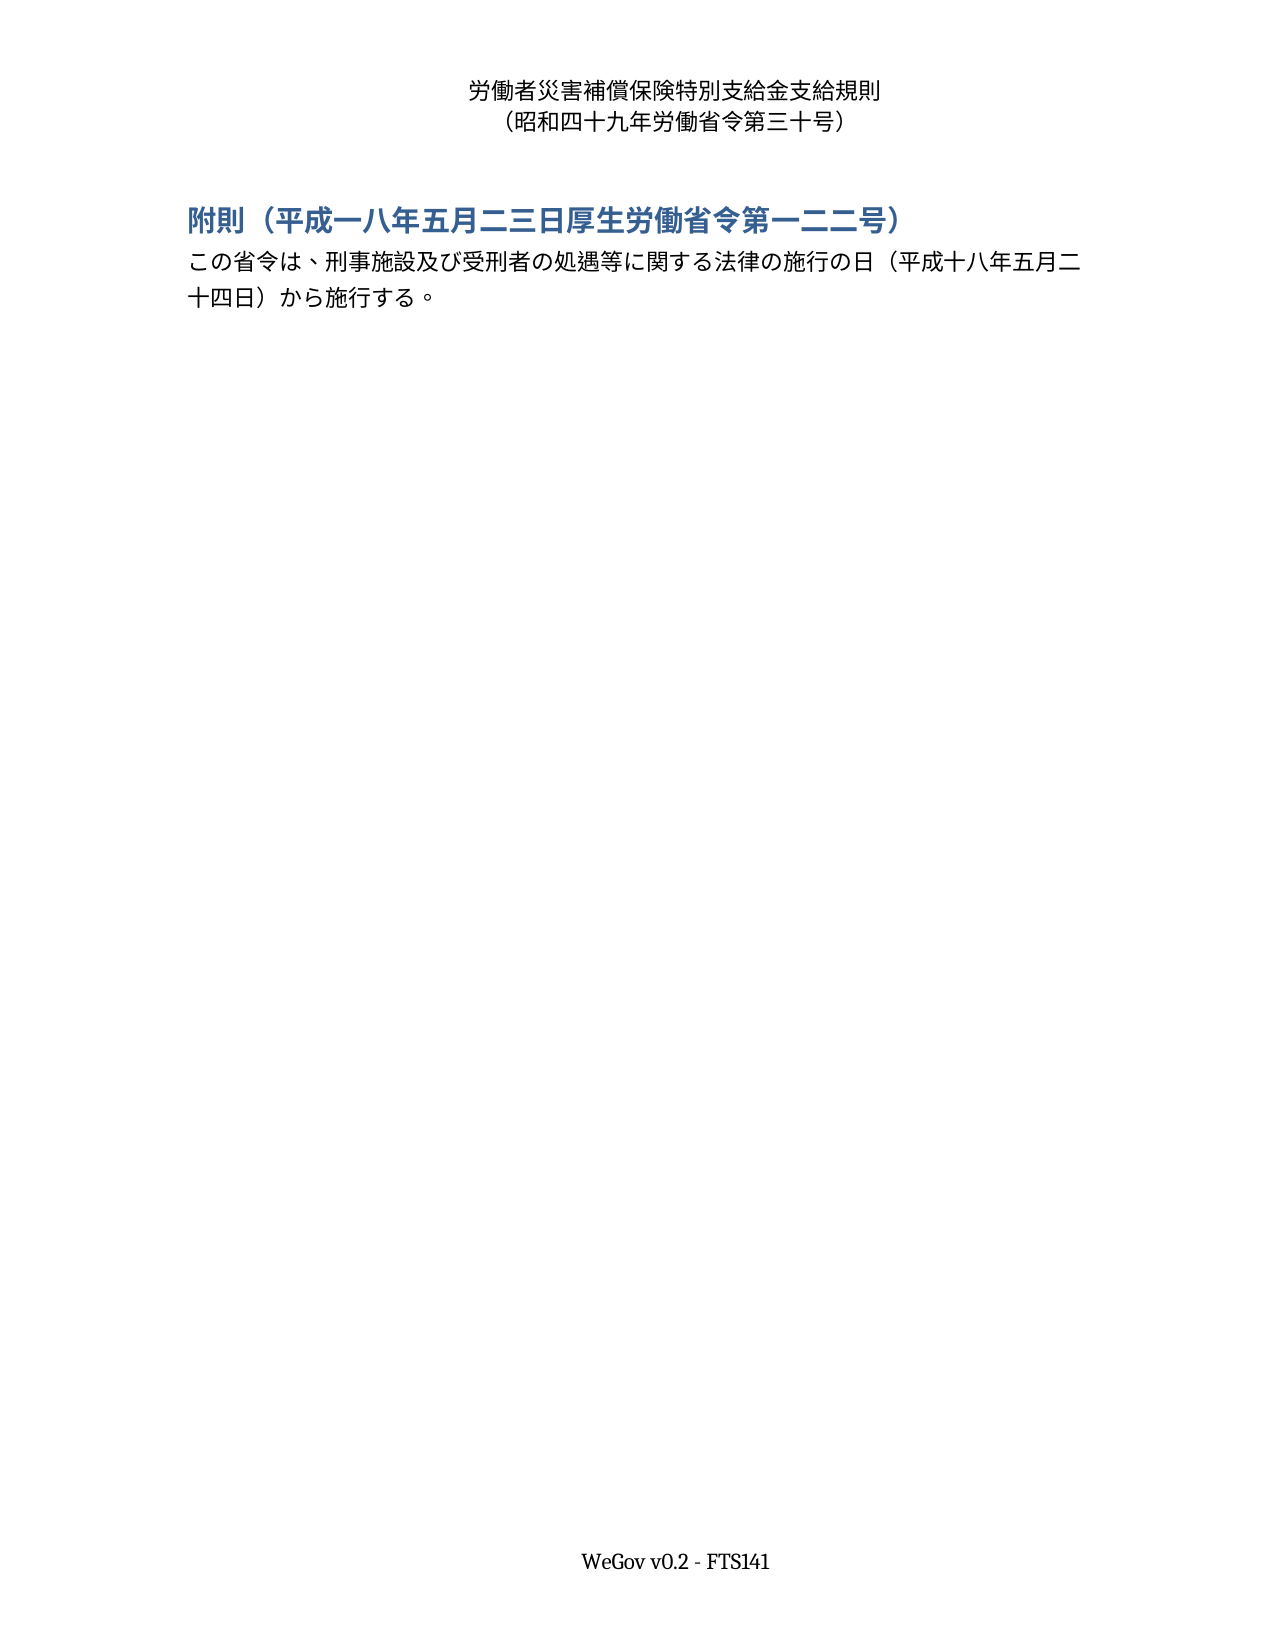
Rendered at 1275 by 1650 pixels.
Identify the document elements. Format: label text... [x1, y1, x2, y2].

subtitle 附則（平成一八年五月二三日厚生労働省令第一二二号） [187, 200, 1087, 240]
text この省令は、刑事施設及び受刑者の処遇等に関する法律の施行の日（平成十八年五月二十四日）から施行する。 [187, 246, 1087, 313]
